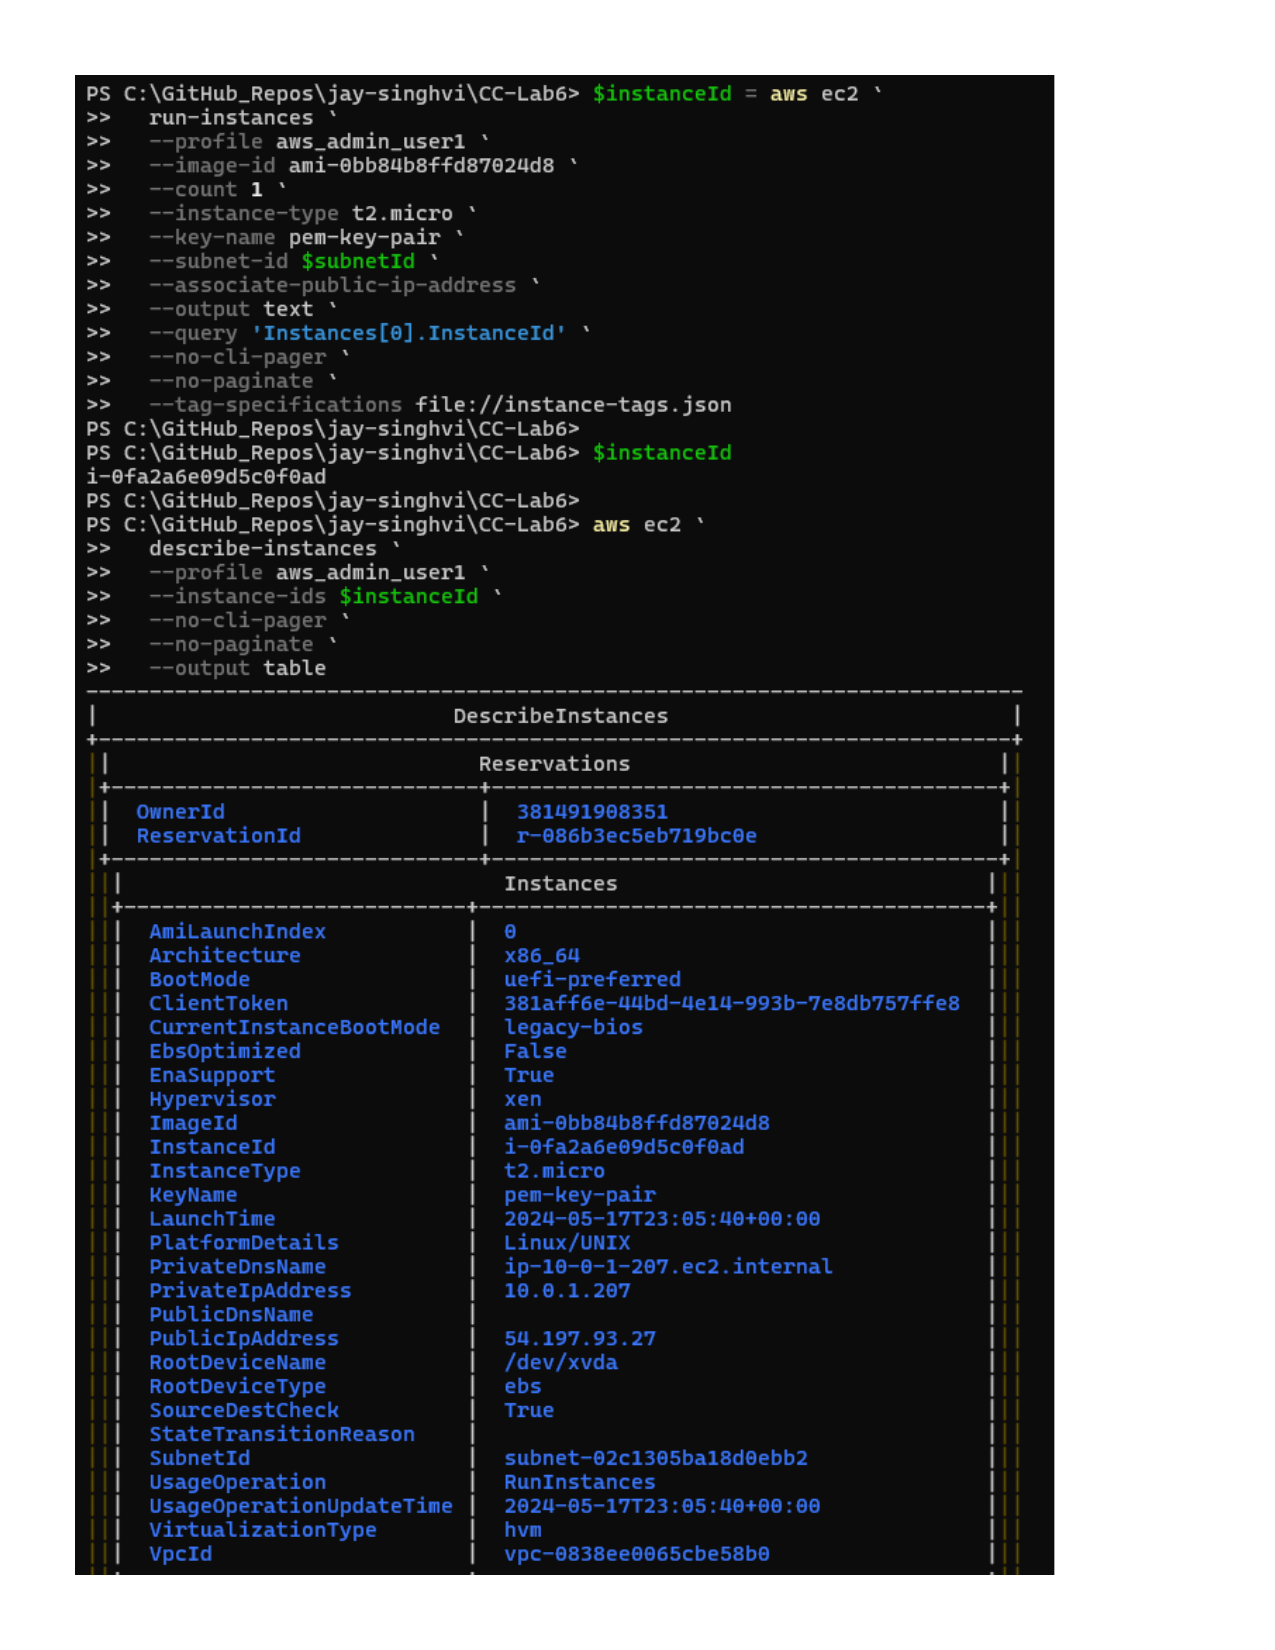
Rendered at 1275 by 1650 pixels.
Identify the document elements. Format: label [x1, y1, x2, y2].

picture [75, 75, 1055, 1575]
